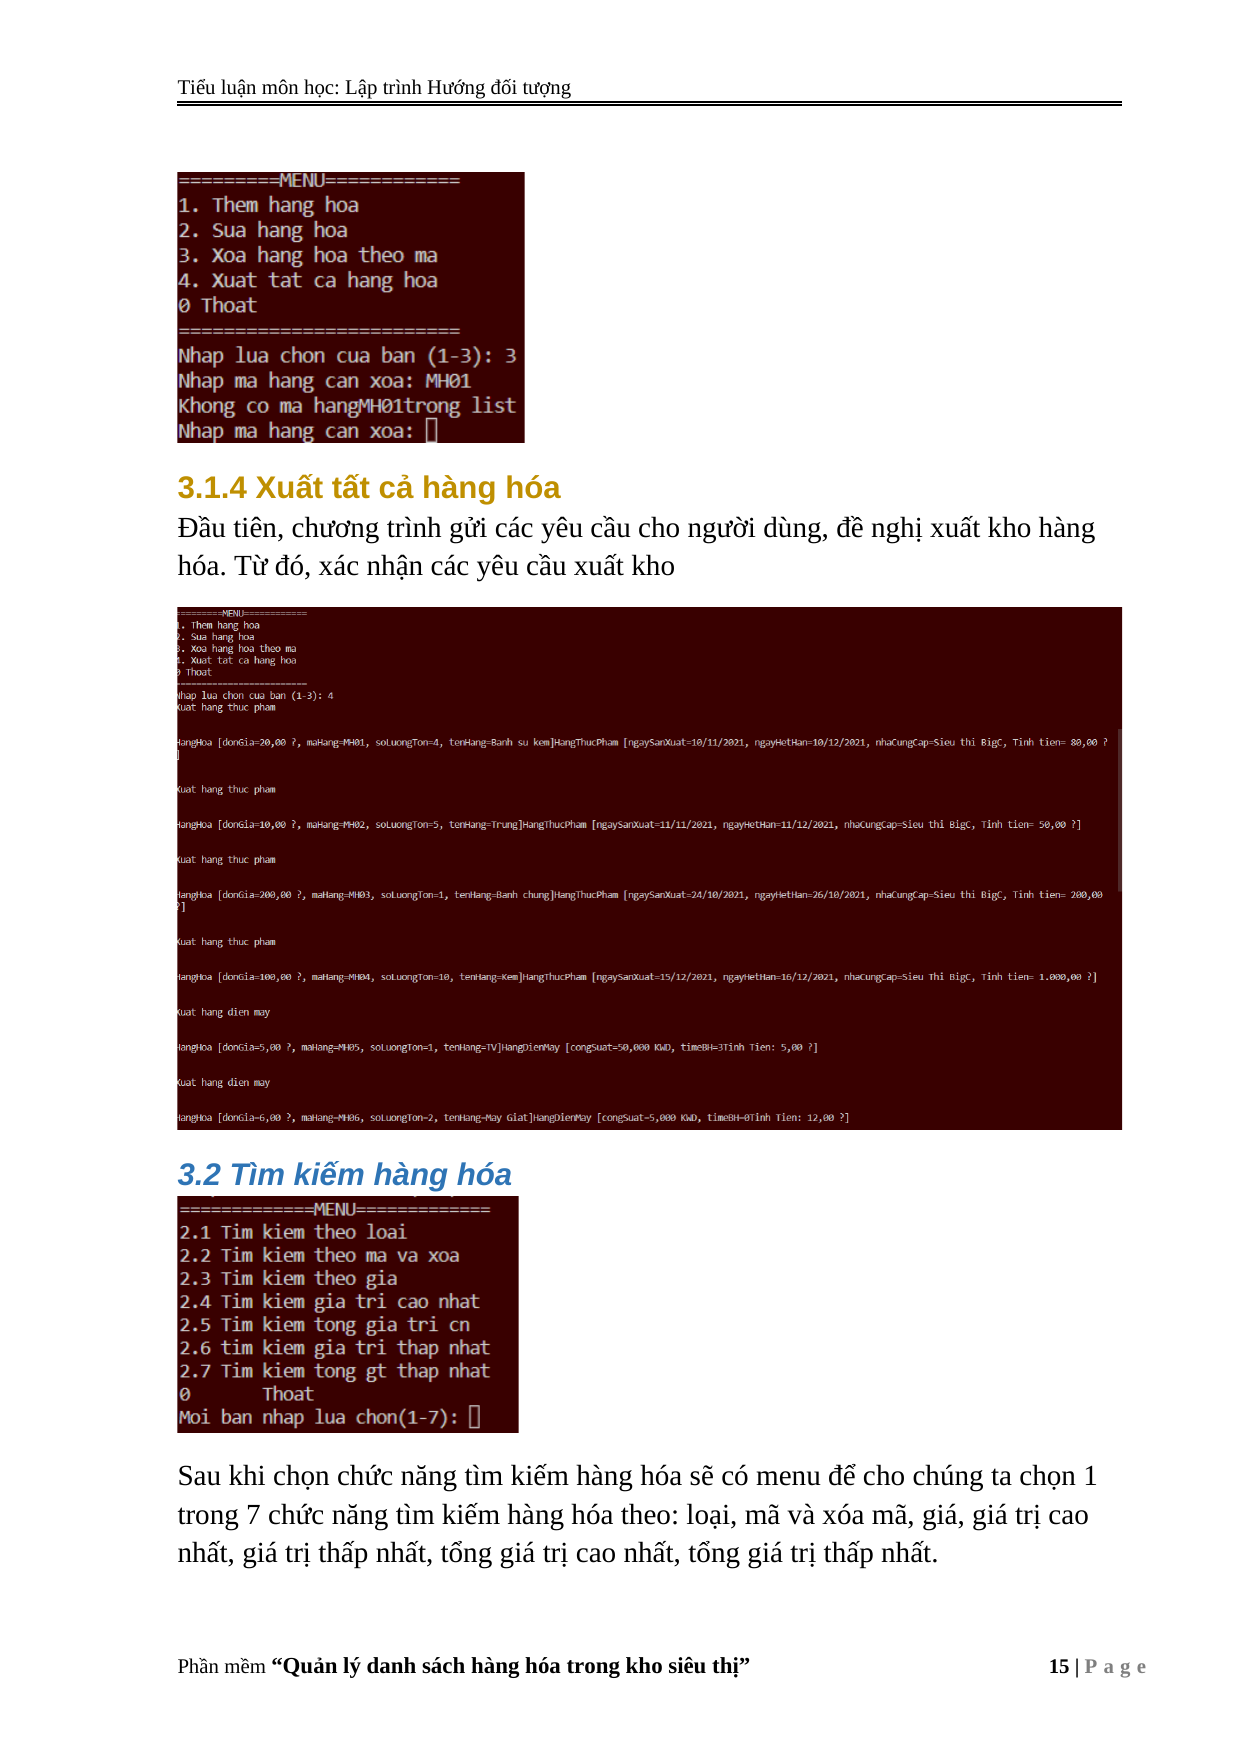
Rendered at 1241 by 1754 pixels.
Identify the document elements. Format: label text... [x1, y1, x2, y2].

picture [177, 172, 525, 443]
picture [177, 607, 1123, 1130]
subtitle Xuất tất cả hàng hóa [177, 469, 1122, 505]
picture [177, 1196, 519, 1433]
text Đầu tiên, chương trình gửi các yêu cầu cho người dùng, đề nghị xuất kho hàng hóa. Từ đó, xác nhận các yêu cầu xuất kho [177, 510, 1122, 582]
subtitle Tìm kiếm hàng hóa [177, 1156, 1122, 1192]
text Sau khi chọn chức năng tìm kiếm hàng hóa sẽ có menu để cho chúng ta chọn 1 trong 7 chức năng tìm kiếm hàng hóa theo: loại, mã và xóa mã, giá, giá trị cao nhất, giá trị thấp nhất, tổng giá trị cao nhất, tổng giá trị thấp nhất. [177, 1458, 1122, 1569]
